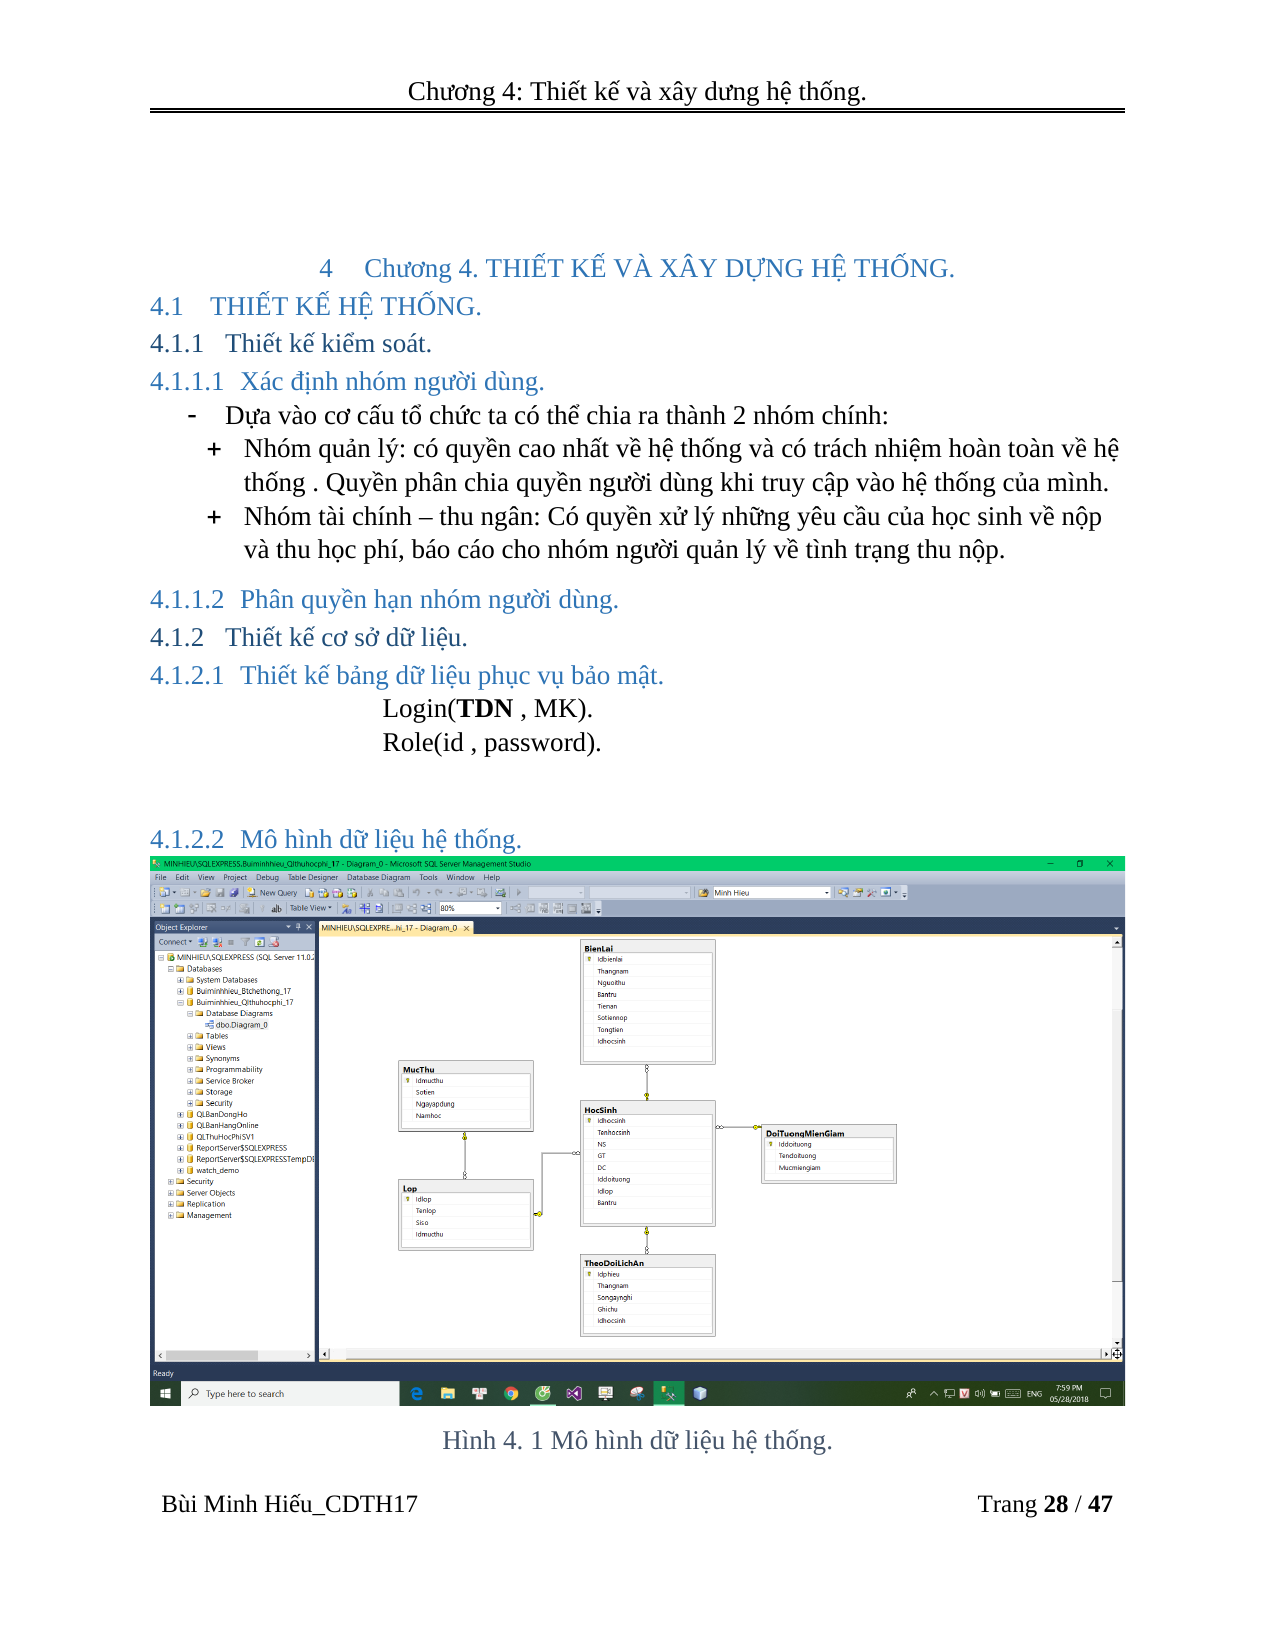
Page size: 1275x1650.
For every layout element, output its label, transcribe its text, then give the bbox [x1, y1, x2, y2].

list Nhóm tài chính – thu ngân: Có quyền xử lý những yêu cầu của học sinh về nộp và thu học phí, báo cáo cho nhóm người quản lý về tình trạng thu nộp. [206, 500, 1125, 564]
subtitle Thiết kế bảng dữ liệu phục vụ bảo mật. [150, 659, 1125, 690]
subtitle Thiết kế cơ sở dữ liệu. [150, 621, 1125, 652]
subtitle Mô hình dữ liệu hệ thống. [150, 823, 1125, 854]
subtitle Phân quyền hạn nhóm người dùng. [150, 584, 1125, 615]
list Dựa vào cơ cấu tổ chức ta có thể chia ra thành 2 nhóm chính: [187, 399, 1125, 430]
picture [150, 856, 1125, 1406]
list Nhóm quản lý: có quyền cao nhất về hệ thống và có trách nhiệm hoàn toàn về hệ thống . Quyền phân chia quyền người dùng khi truy cập vào hệ thống của mình. [206, 433, 1125, 497]
text Hình 4. 1 Mô hình dữ liệu hệ thống. [150, 1424, 1125, 1455]
subtitle Chương 4. THIẾT KẾ VÀ XÂY DỰNG HỆ THỐNG. [150, 252, 1125, 283]
list Login(TDN , MK). [382, 693, 1125, 724]
subtitle THIẾT KẾ HỆ THỐNG. [150, 290, 1125, 321]
subtitle Xác định nhóm người dùng. [150, 365, 1125, 396]
list Role(id , password). [382, 726, 1125, 757]
subtitle Thiết kế kiểm soát. [150, 328, 1125, 359]
